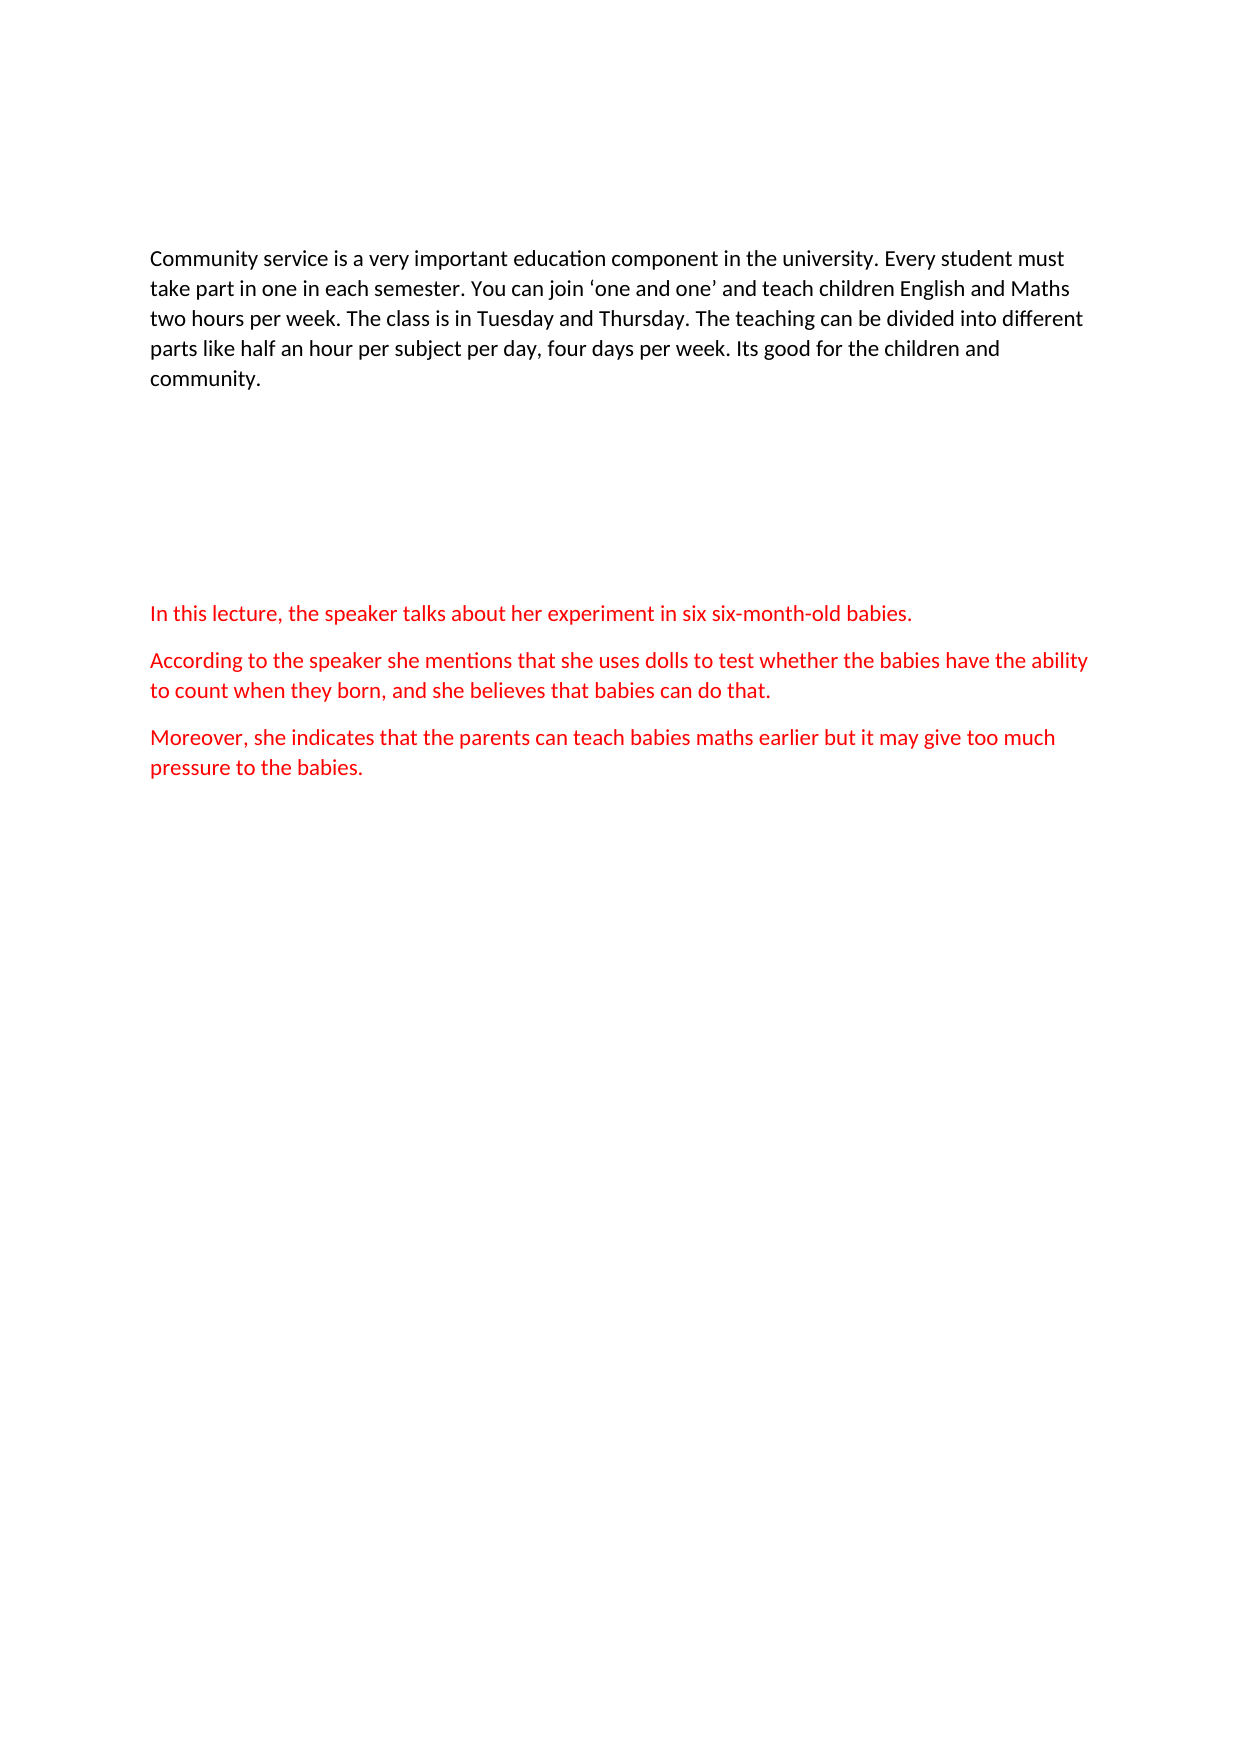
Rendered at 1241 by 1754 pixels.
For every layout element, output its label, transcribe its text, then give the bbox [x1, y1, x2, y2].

text According to the speaker she mentions that she uses dolls to test whether the babies have the ability to count when they born, and she believes that babies can do that. [150, 646, 1090, 704]
text Moreover, she indicates that the parents can teach babies maths earlier but it may give too much pressure to the babies. [150, 723, 1090, 781]
text In this lecture, the speaker talks about her experiment in six six-month-old babies. [150, 599, 1090, 627]
text Community service is a very important education component in the university. Every student must take part in one in each semester. You can join ‘one and one’ and teach children English and Maths two hours per week. The class is in Tuesday and Thursday. The teaching can be divided into different parts like half an hour per subject per day, four days per week. Its good for the children and community. [150, 244, 1090, 393]
